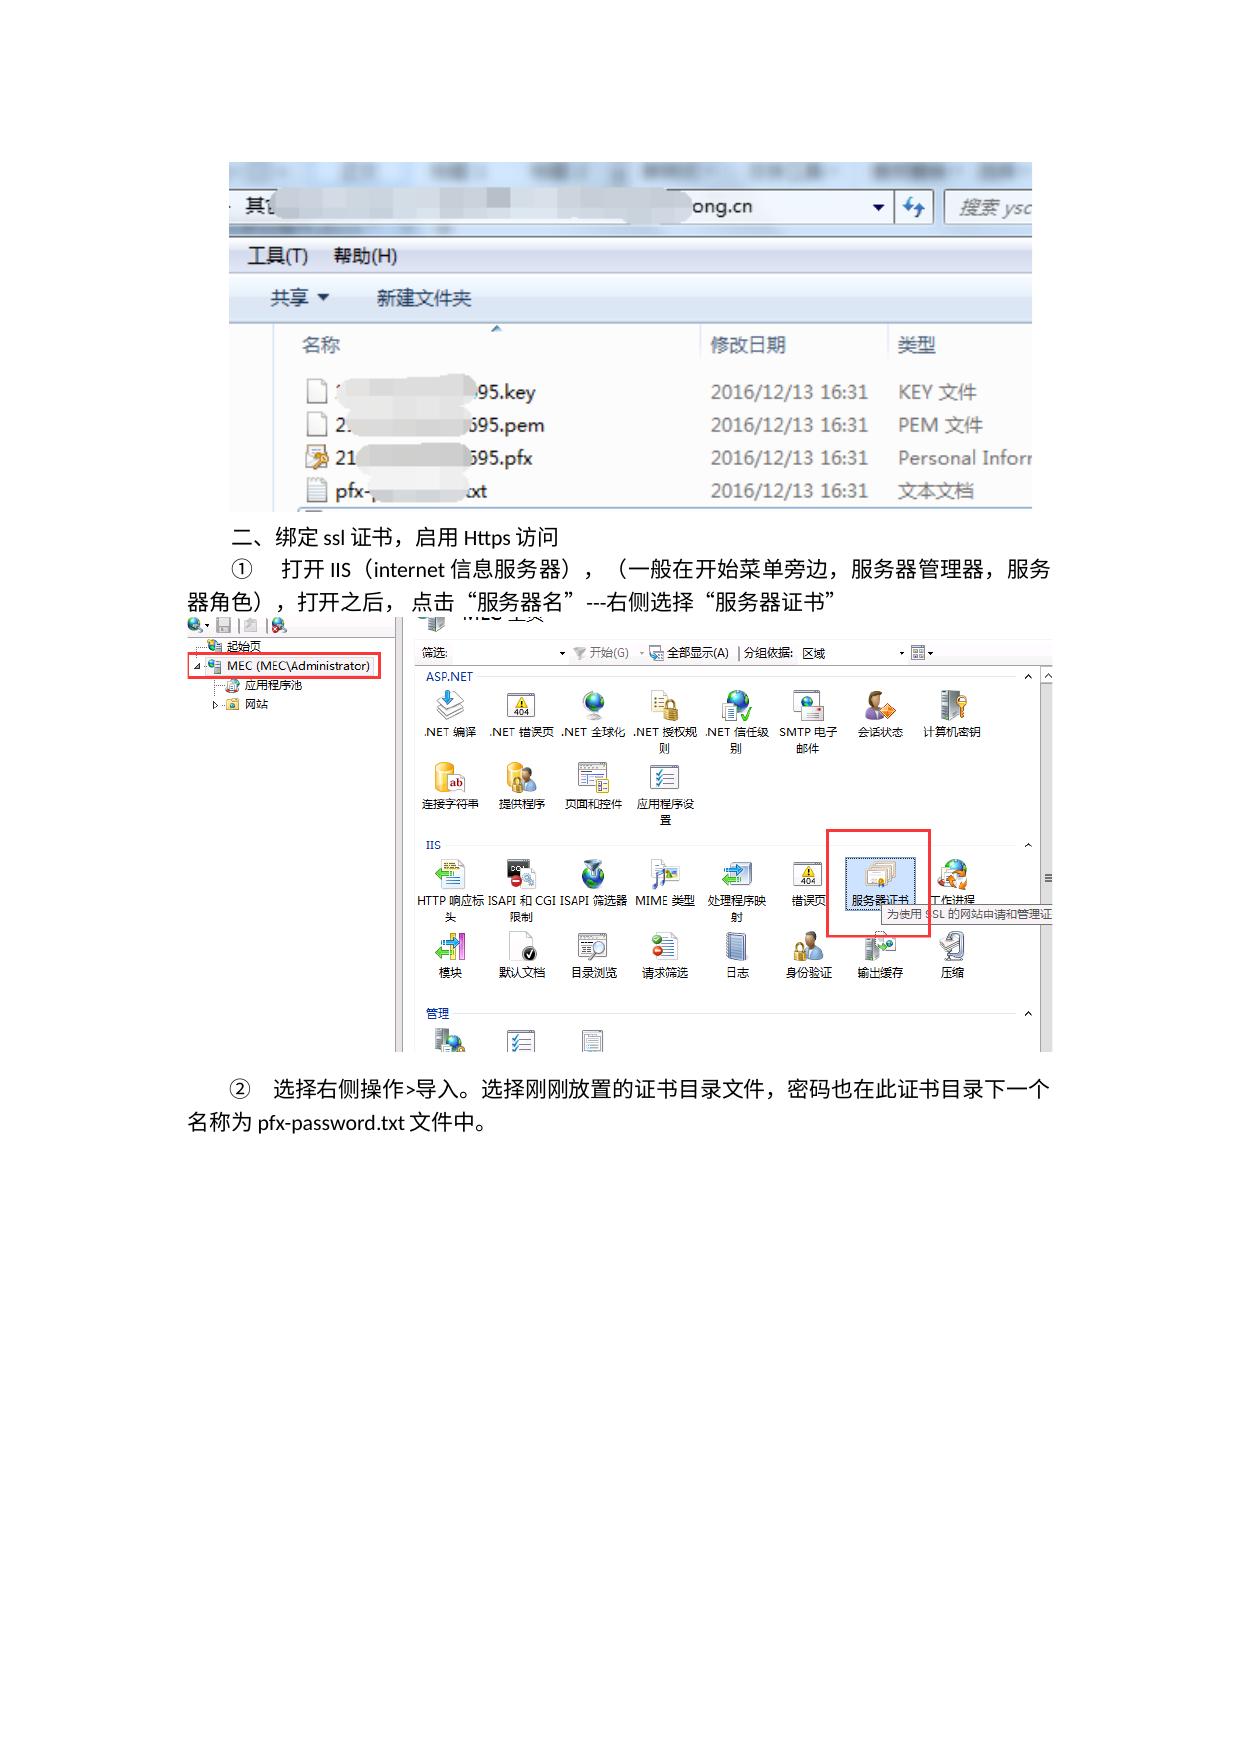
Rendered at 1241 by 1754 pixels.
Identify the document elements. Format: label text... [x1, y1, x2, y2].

list 打开IIS（internet信息服务器），（一般在开始菜单旁边，服务器管理器，服务器角色），打开之后， 点击“服务器名”---右侧选择“服务器证书” [187, 552, 1053, 617]
picture [229, 162, 1033, 512]
picture [187, 617, 1053, 1052]
list 选择右侧操作>导入。选择刚刚放置的证书目录文件，密码也在此证书目录下一个名称为pfx-password.txt文件中。 [187, 1072, 1053, 1137]
list 绑定ssl证书，启用Https访问 [187, 519, 1053, 552]
